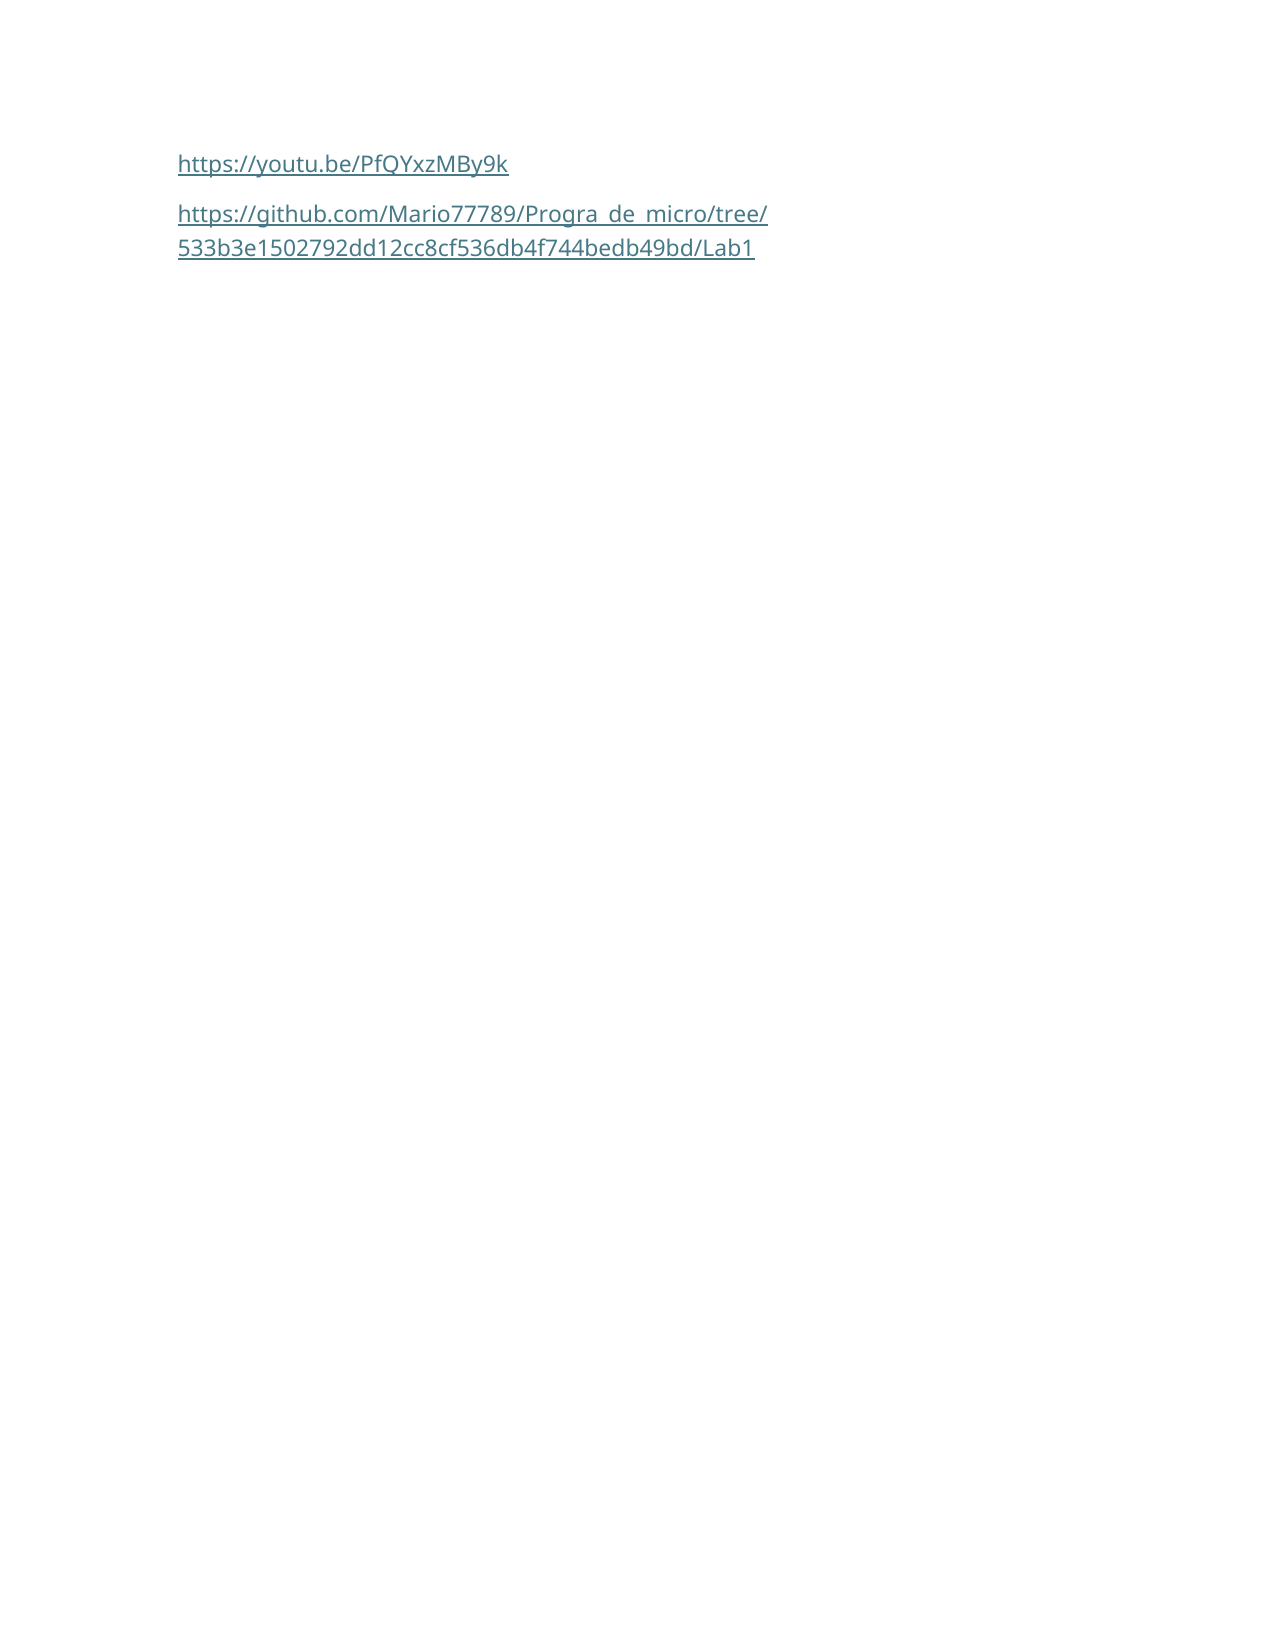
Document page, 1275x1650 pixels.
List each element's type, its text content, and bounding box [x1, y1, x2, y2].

text https://github.com/Mario77789/Progra_de_micro/tree/533b3e1502792dd12cc8cf536db4f744bedb49bd/Lab1 [177, 198, 1098, 263]
text https://youtu.be/PfQYxzMBy9k [177, 148, 1098, 179]
